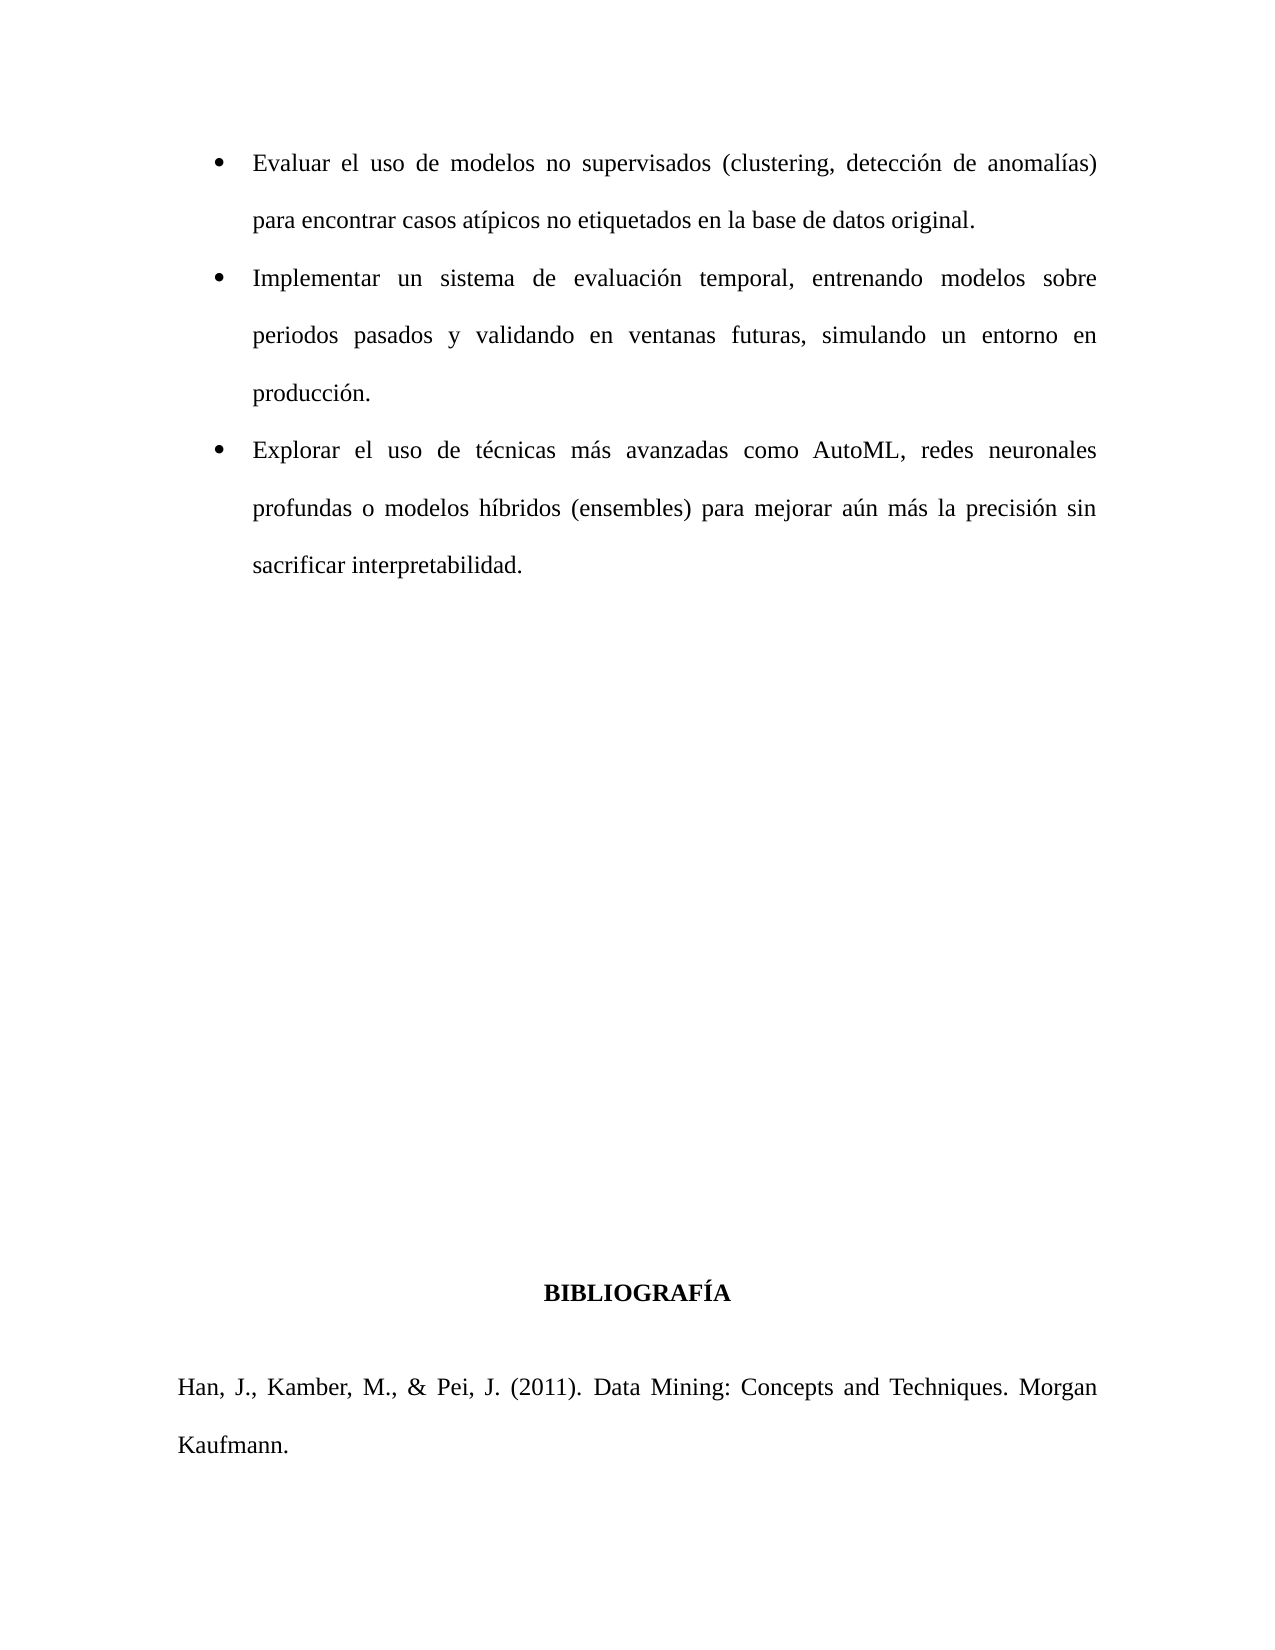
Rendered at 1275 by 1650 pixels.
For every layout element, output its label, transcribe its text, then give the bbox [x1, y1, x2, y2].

list Implementar un sistema de evaluación temporal, entrenando modelos sobre periodos pasados y validando en ventanas futuras, simulando un entorno en producción. [215, 263, 1098, 406]
list Evaluar el uso de modelos no supervisados (clustering, detección de anomalías) para encontrar casos atípicos no etiquetados en la base de datos original. [215, 148, 1098, 234]
text Han, J., Kamber, M., & Pei, J. (2011). Data Mining: Concepts and Techniques. Morgan Kaufmann. [177, 1372, 1098, 1458]
subtitle BIBLIOGRAFÍA [177, 1278, 1098, 1306]
list Explorar el uso de técnicas más avanzadas como AutoML, redes neuronales profundas o modelos híbridos (ensembles) para mejorar aún más la precisión sin sacrificar interpretabilidad. [215, 435, 1098, 579]
